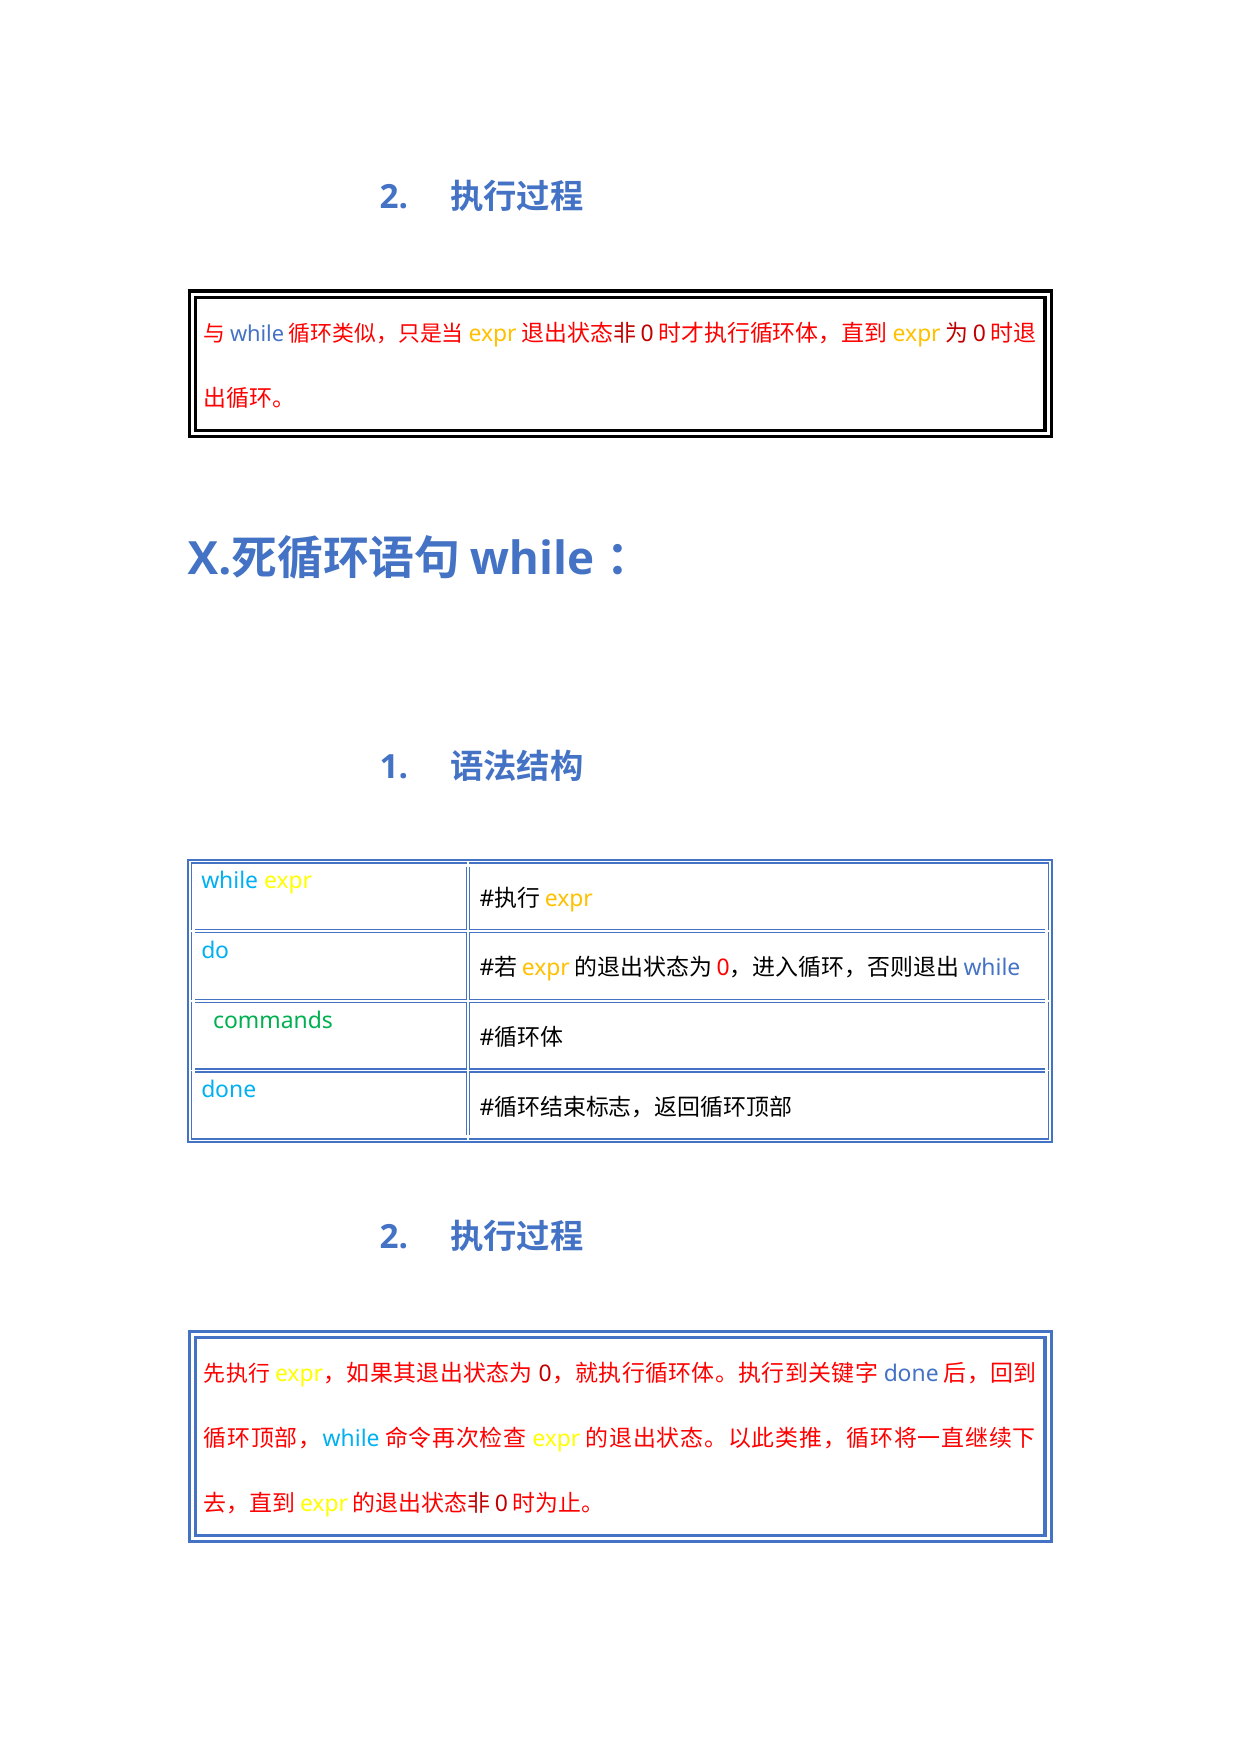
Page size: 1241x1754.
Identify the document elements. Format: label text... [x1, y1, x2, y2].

table_header while expr [190, 861, 468, 929]
table_cell #循环结束标志，返回循环顶部 [468, 1068, 1050, 1138]
table_cell #循环体 [468, 999, 1050, 1068]
table_cell done [190, 1068, 468, 1138]
table_cell #若expr的退出状态为0，进入循环，否则退出while [468, 929, 1050, 998]
table_cell commands [190, 999, 468, 1068]
table_cell do [190, 929, 468, 998]
subtitle 执行过程 [379, 1202, 1053, 1267]
table_header #执行expr [468, 863, 1048, 929]
subtitle 语法结构 [379, 732, 1053, 797]
table_header 先执行expr，如果其退出状态为0，就执行循环体。执行到关键字done后，回到循环顶部，while命令再次检查expr的退出状态。以此类推，循环将一直继续下去，直到expr的退出状态非0时为止。 [192, 1333, 1048, 1534]
subtitle 死循环语句while ： [187, 506, 1053, 603]
table_header 与while循环类似，只是当expr退出状态非0时才执行循环体，直到expr为0时退出循环。 [192, 293, 1048, 429]
subtitle 执行过程 [379, 162, 1053, 227]
